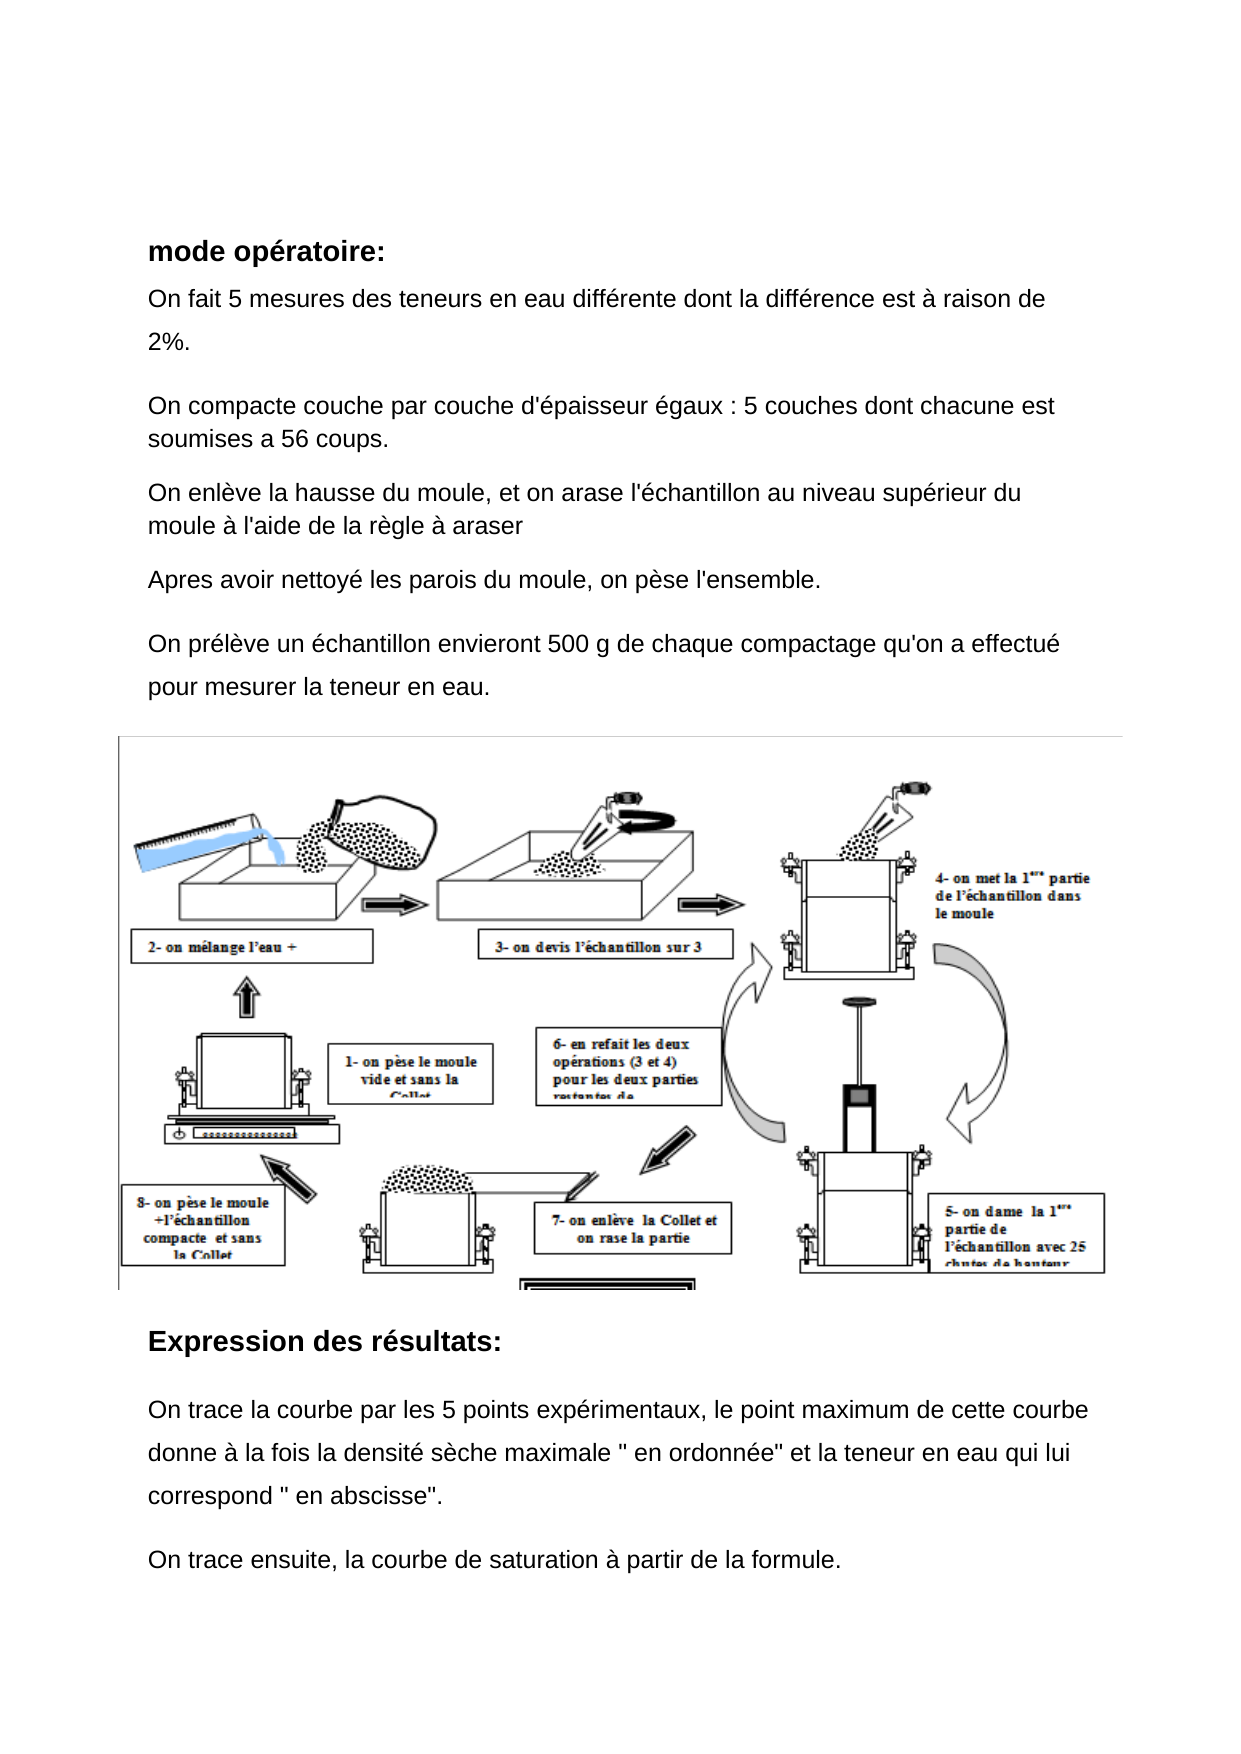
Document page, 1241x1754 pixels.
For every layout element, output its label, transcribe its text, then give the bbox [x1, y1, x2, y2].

text On trace la courbe par les 5 points expérimentaux, le point maximum de cette courbe donne à la fois la densité sèche maximale " en ordonnée" et la teneur en eau qui lui correspond " en abscisse". [148, 1395, 1093, 1510]
text On trace ensuite, la courbe de saturation à partir de la formule. [148, 1545, 1093, 1574]
text On fait 5 mesures des teneurs en eau différente dont la différence est à raison de 2%. [148, 284, 1093, 356]
text On compacte couche par couche d'épaisseur égaux : 5 couches dont chacune est soumises a 56 coups. [148, 391, 1093, 453]
text On enlève la hausse du moule, et on arase l'échantillon au niveau supérieur du moule à l'aide de la règle à araser [148, 478, 1093, 540]
text On prélève un échantillon envieront 500 g de chaque compactage qu'on a effectué pour mesurer la teneur en eau. [148, 629, 1093, 701]
text Expression des résultats: [148, 1324, 1093, 1357]
picture [118, 736, 1123, 1290]
text Apres avoir nettoyé les parois du moule, on pèse l'ensemble. [148, 565, 1093, 594]
list mode opératoire: [148, 234, 1093, 267]
